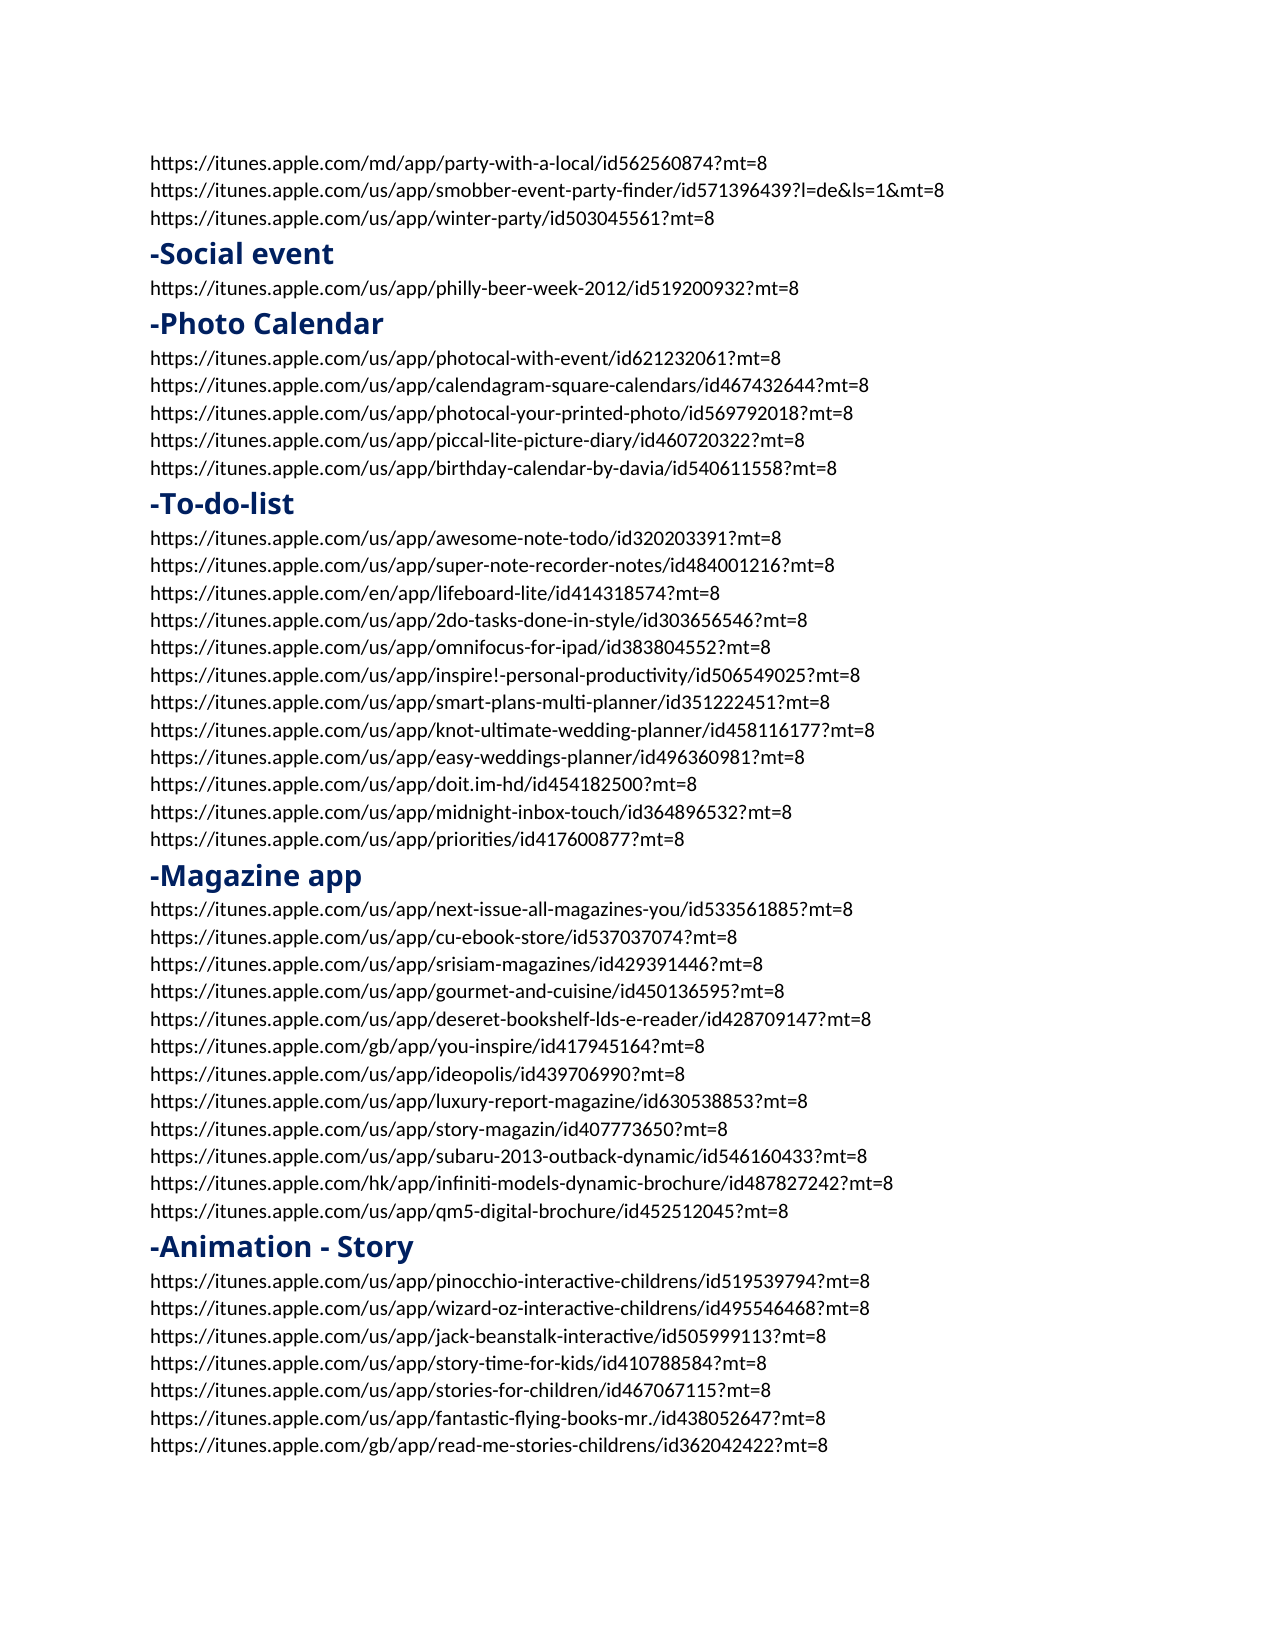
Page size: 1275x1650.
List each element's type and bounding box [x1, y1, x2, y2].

text [150, 150, 1125, 1458]
